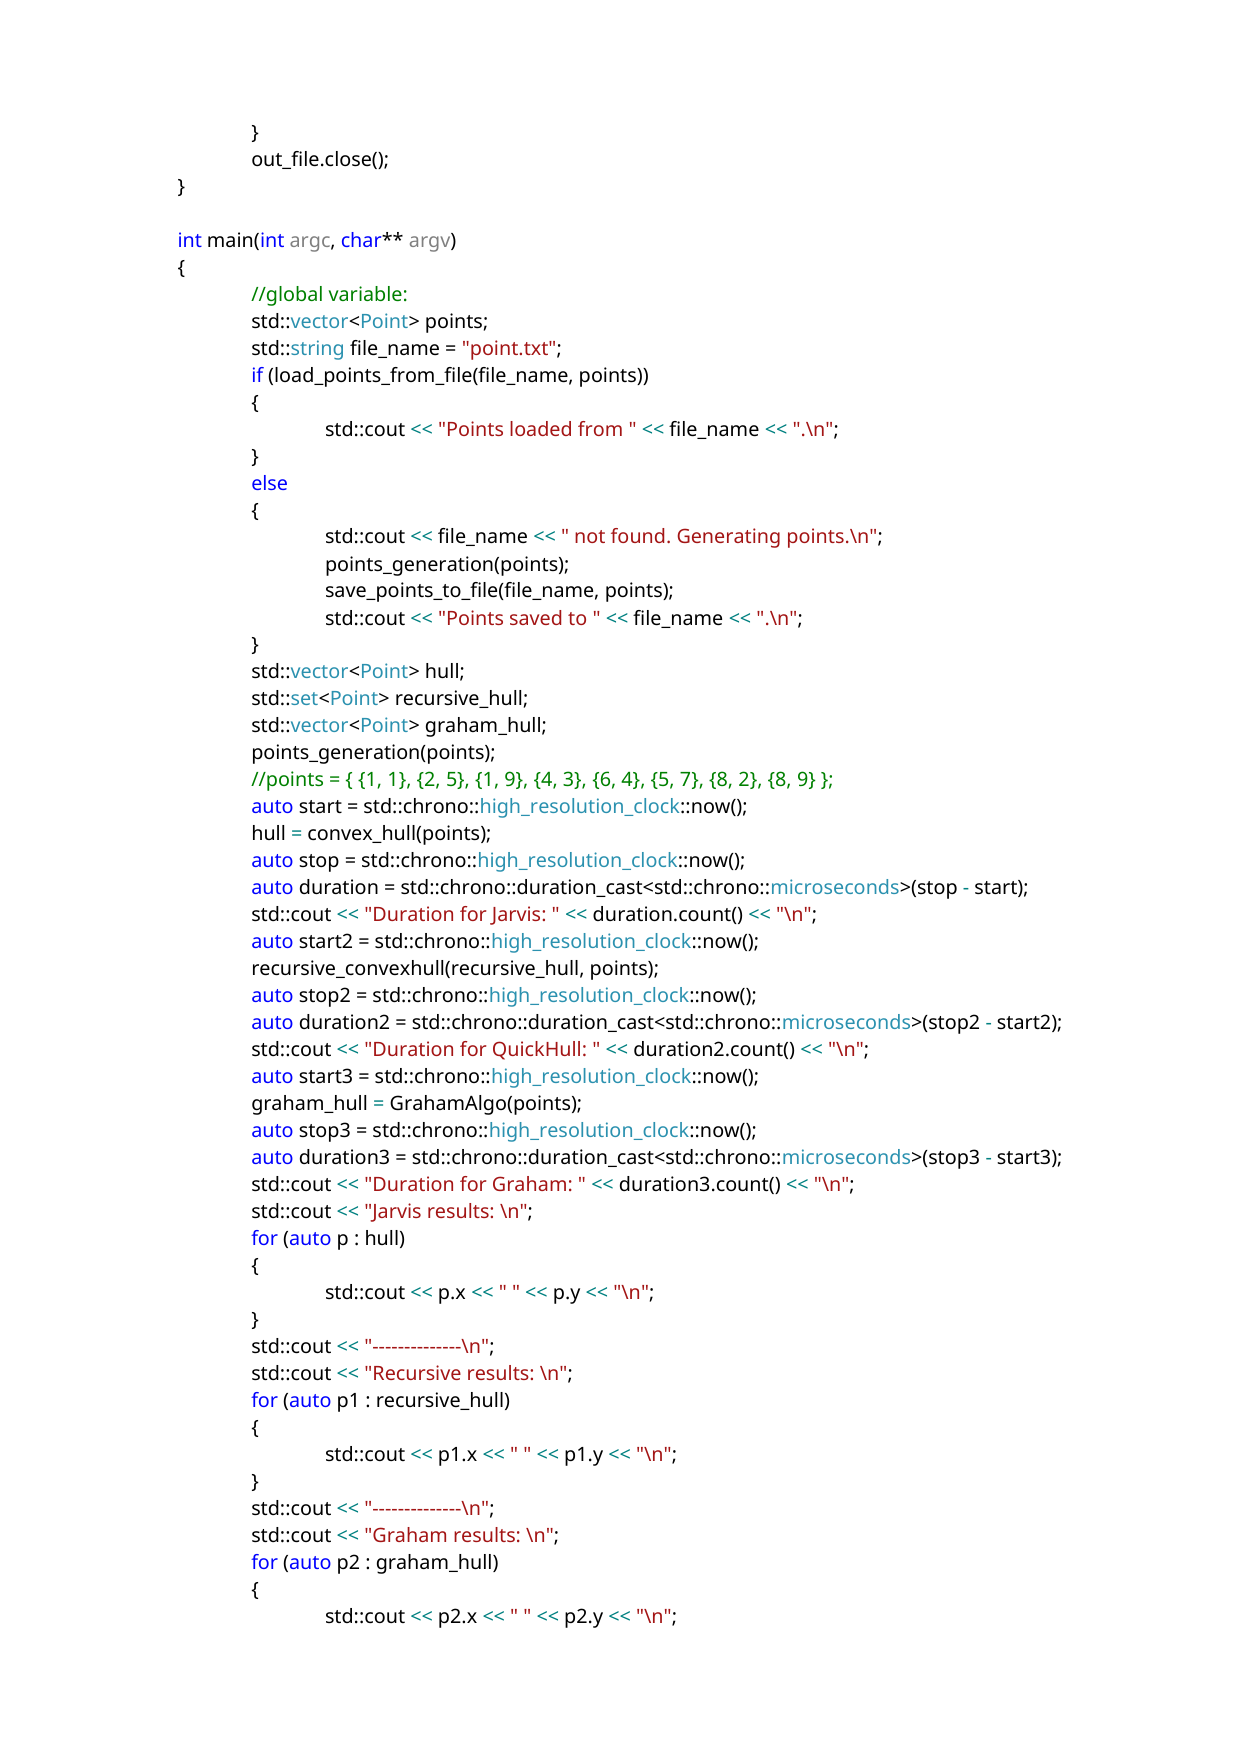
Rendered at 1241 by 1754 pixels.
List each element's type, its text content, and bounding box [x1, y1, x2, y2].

text std::cout << "Recursive results: \n"; [177, 1359, 1152, 1386]
text { [177, 496, 1152, 523]
text } [177, 442, 1152, 469]
text if (load_points_from_file(file_name, points)) [177, 361, 1152, 388]
text auto stop = std::chrono::high_resolution_clock::now(); [177, 847, 1152, 873]
text std::cout << "Points saved to " << file_name << ".\n"; [177, 604, 1152, 631]
text std::cout << "Points loaded from " << file_name << ".\n"; [177, 415, 1152, 442]
text { [177, 1575, 1152, 1602]
text hull = convex_hull(points); [177, 819, 1152, 847]
text std::vector<Point> hull; [177, 658, 1152, 685]
text std::vector<Point> points; [177, 307, 1152, 334]
text points_generation(points); [177, 739, 1152, 766]
text recursive_convexhull(recursive_hull, points); [177, 954, 1152, 981]
text std::string file_name = "point.txt"; [177, 334, 1152, 361]
text } [177, 1305, 1152, 1332]
text auto duration3 = std::chrono::duration_cast<std::chrono::microseconds>(stop3 - start3); [177, 1143, 1152, 1170]
text for (auto p2 : graham_hull) [177, 1548, 1152, 1575]
text std::cout << "Duration for Jarvis: " << duration.count() << "\n"; [177, 901, 1152, 927]
text } [177, 118, 1152, 145]
text auto start2 = std::chrono::high_resolution_clock::now(); [177, 927, 1152, 954]
text std::cout << "Duration for QuickHull: " << duration2.count() << "\n"; [177, 1035, 1152, 1062]
text } [177, 172, 1152, 199]
text points_generation(points); [177, 550, 1152, 577]
text std::cout << "--------------\n"; [177, 1494, 1152, 1521]
text for (auto p : hull) [177, 1224, 1152, 1251]
text auto stop3 = std::chrono::high_resolution_clock::now(); [177, 1116, 1152, 1143]
text { [177, 253, 1152, 280]
text //points = { {1, 1}, {2, 5}, {1, 9}, {4, 3}, {6, 4}, {5, 7}, {8, 2}, {8, 9} }; [177, 766, 1152, 793]
text //global variable: [177, 280, 1152, 307]
text { [177, 1251, 1152, 1278]
text std::cout << "Graham results: \n"; [177, 1521, 1152, 1548]
text auto stop2 = std::chrono::high_resolution_clock::now(); [177, 981, 1152, 1008]
text int main(int argc, char** argv) [177, 226, 1152, 253]
text for (auto p1 : recursive_hull) [177, 1386, 1152, 1413]
text save_points_to_file(file_name, points); [177, 577, 1152, 604]
text { [177, 388, 1152, 415]
text std::vector<Point> graham_hull; [177, 712, 1152, 739]
text std::cout << "--------------\n"; [177, 1332, 1152, 1359]
text std::cout << p2.x << " " << p2.y << "\n"; [177, 1602, 1152, 1629]
text } [177, 631, 1152, 658]
text graham_hull = GrahamAlgo(points); [177, 1089, 1152, 1116]
text std::cout << "Jarvis results: \n"; [177, 1197, 1152, 1224]
text auto duration = std::chrono::duration_cast<std::chrono::microseconds>(stop - start); [177, 873, 1152, 901]
text { [177, 1413, 1152, 1440]
text auto start3 = std::chrono::high_resolution_clock::now(); [177, 1062, 1152, 1089]
text auto start = std::chrono::high_resolution_clock::now(); [177, 793, 1152, 819]
text std::set<Point> recursive_hull; [177, 685, 1152, 712]
text auto duration2 = std::chrono::duration_cast<std::chrono::microseconds>(stop2 - start2); [177, 1008, 1152, 1035]
text else [177, 469, 1152, 496]
text std::cout << p1.x << " " << p1.y << "\n"; [177, 1440, 1152, 1467]
text std::cout << file_name << " not found. Generating points.\n"; [177, 523, 1152, 550]
text std::cout << "Duration for Graham: " << duration3.count() << "\n"; [177, 1170, 1152, 1197]
text } [177, 1467, 1152, 1494]
text std::cout << p.x << " " << p.y << "\n"; [177, 1278, 1152, 1305]
text out_file.close(); [177, 145, 1152, 172]
